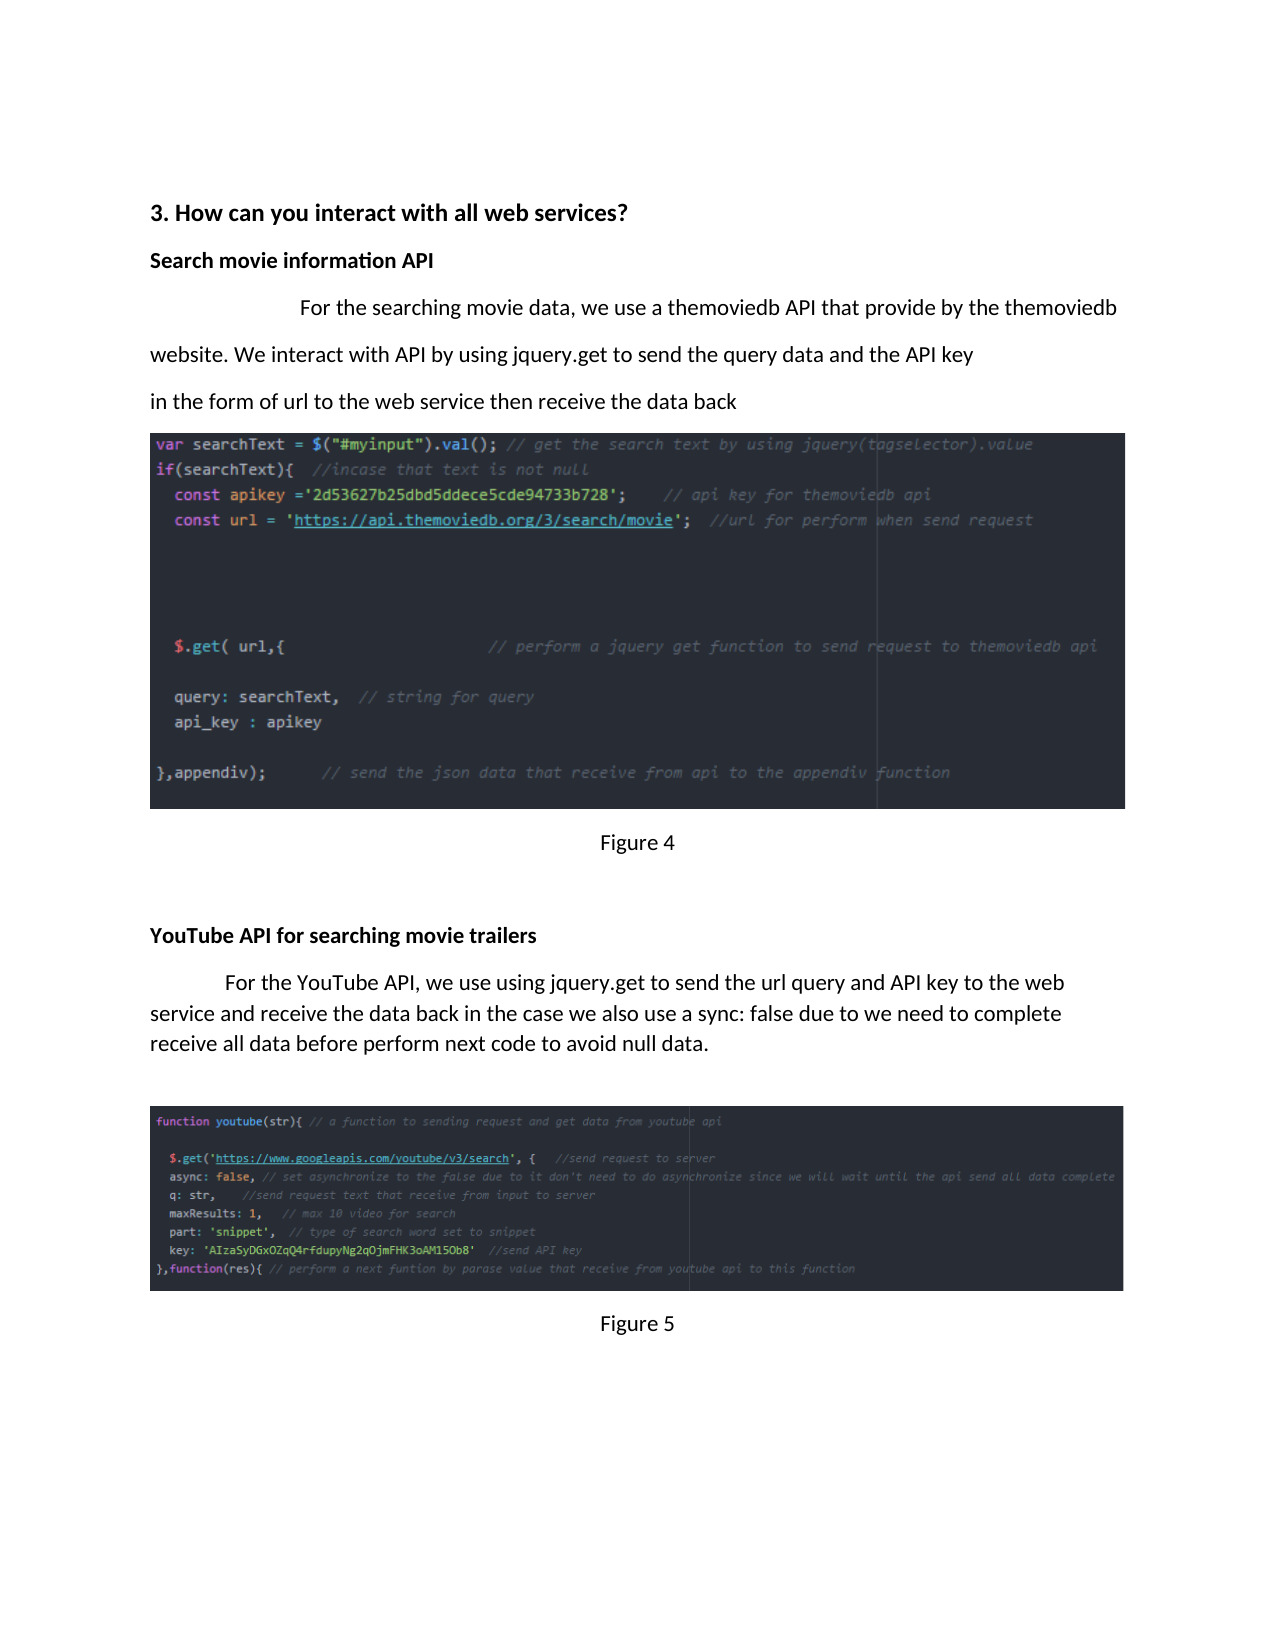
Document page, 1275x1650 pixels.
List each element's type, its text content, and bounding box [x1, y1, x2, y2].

text website. We interact with API by using jquery.get to send the query data and the API key [150, 340, 1125, 368]
text in the form of url to the web service then receive the data back [150, 387, 1125, 415]
text YouTube API for searching movie trailers [150, 922, 1125, 949]
text For the searching movie data, we use a themoviedb API that provide by the themoviedb [150, 293, 1125, 321]
picture [150, 433, 1125, 809]
picture [150, 1106, 1124, 1291]
text For the YouTube API, we use using jquery.get to send the url query and API key to the web service and receive the data back in the case we also use a sync: false due to we need to complete receive all data before perform next code to avoid null data. [150, 968, 1125, 1057]
text Figure 5 [150, 1309, 1125, 1337]
text 3. How can you interact with all web services? [150, 197, 1125, 227]
text Figure 4 [150, 828, 1125, 856]
text Search movie information API [150, 246, 1125, 274]
